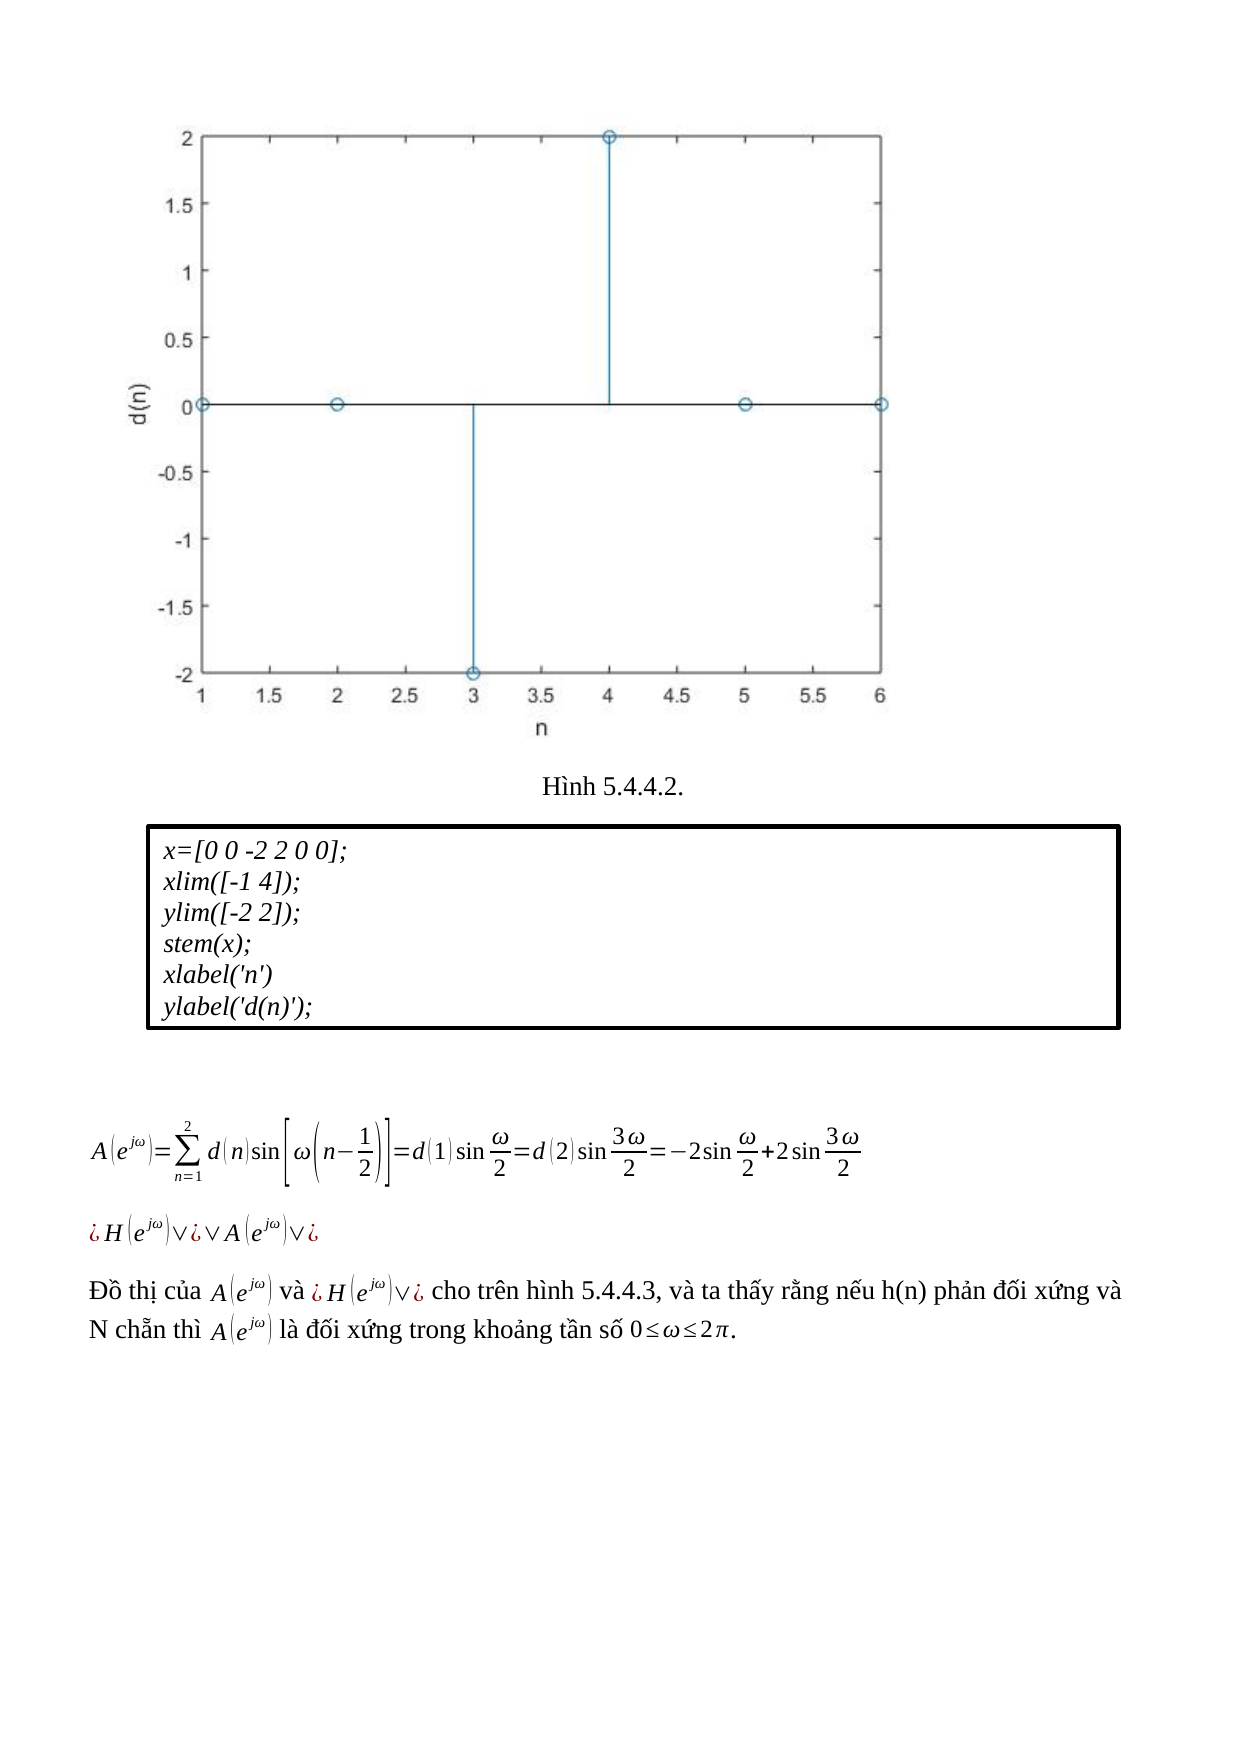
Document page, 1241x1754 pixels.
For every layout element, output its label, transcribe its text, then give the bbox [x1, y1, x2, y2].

text Đồ thị của và cho trên hình 5.4.4.3, và ta thấy rằng nếu h(n) phản đối xứng và N chẵn thì là đối xứng trong khoảng tần số . [89, 1273, 1137, 1347]
picture [88, 88, 964, 745]
text Hình 5.4.4.2. [89, 770, 1137, 801]
